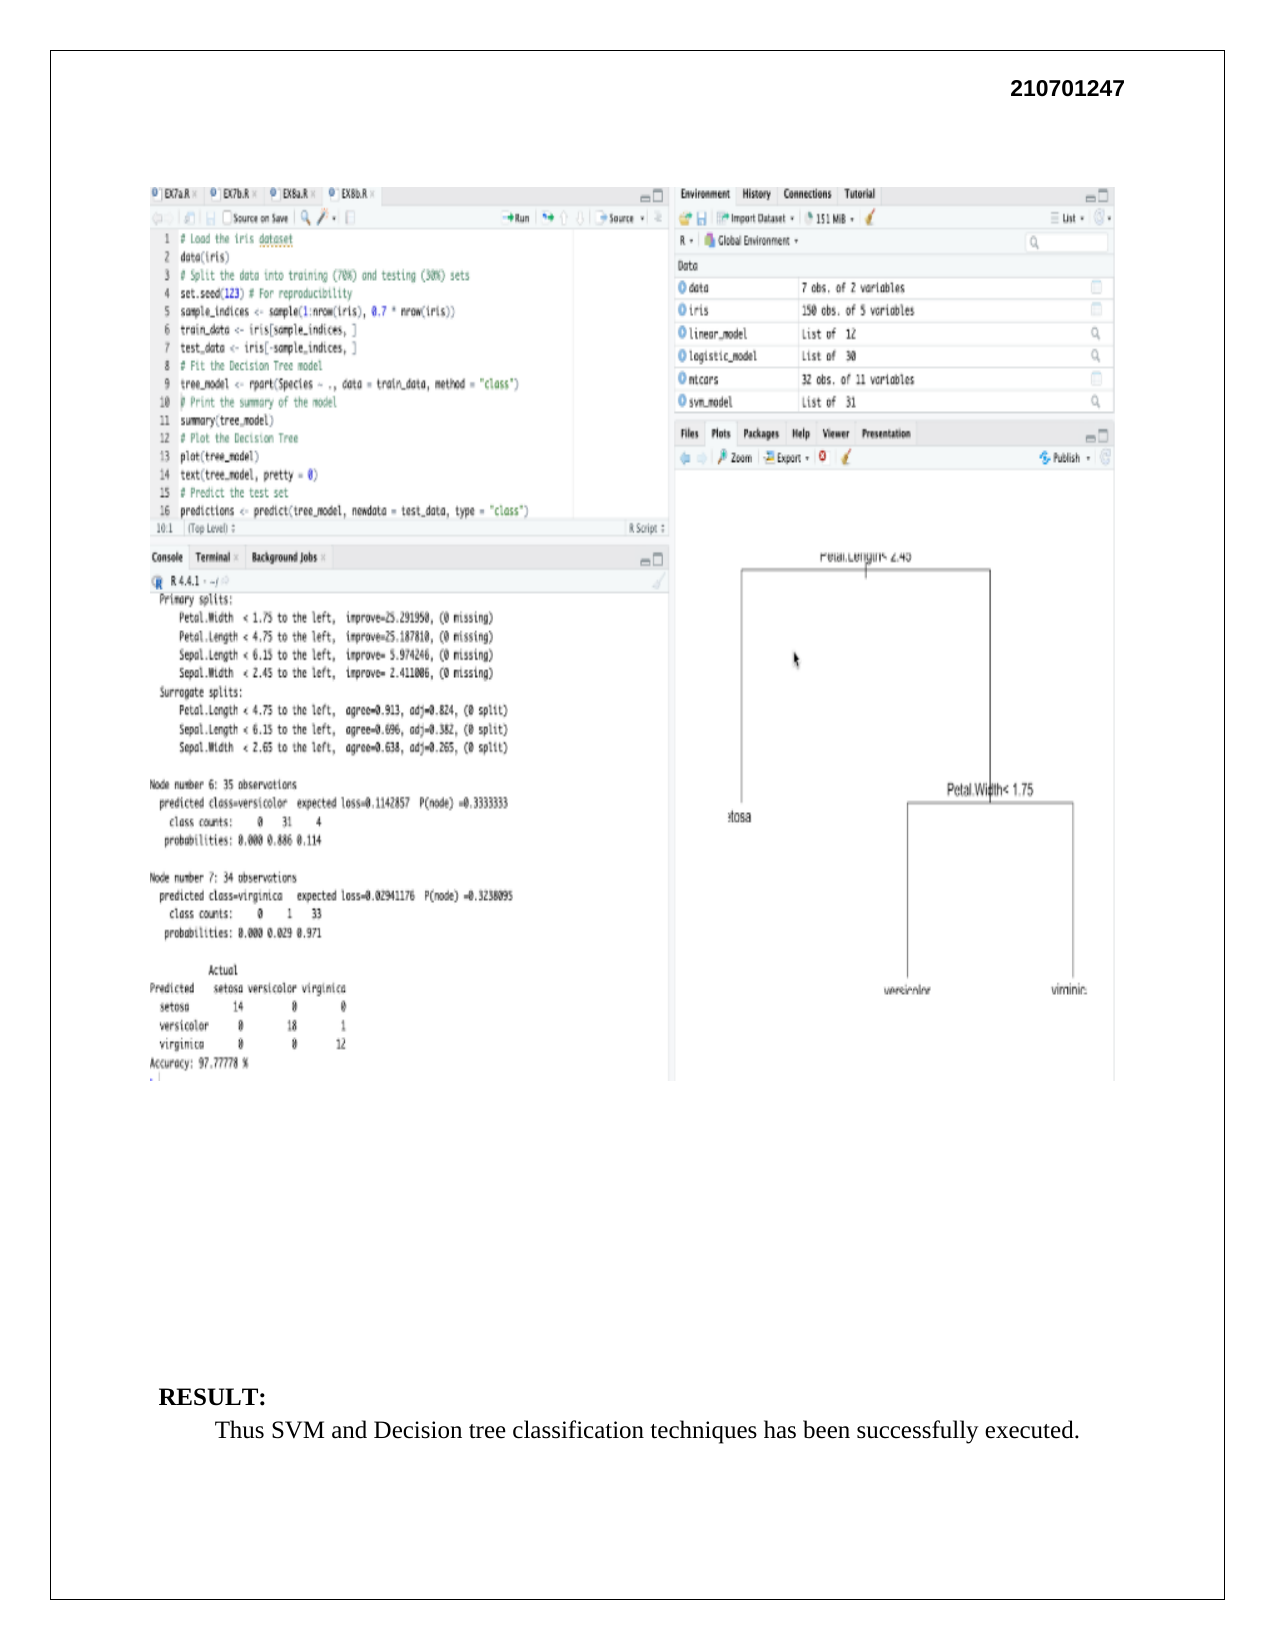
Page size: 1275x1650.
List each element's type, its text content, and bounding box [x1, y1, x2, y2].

text Thus SVM and Decision tree classification techniques has been successfully executed. [158, 1415, 1125, 1444]
picture [150, 187, 1115, 1081]
text RESULT: [158, 1382, 1125, 1411]
